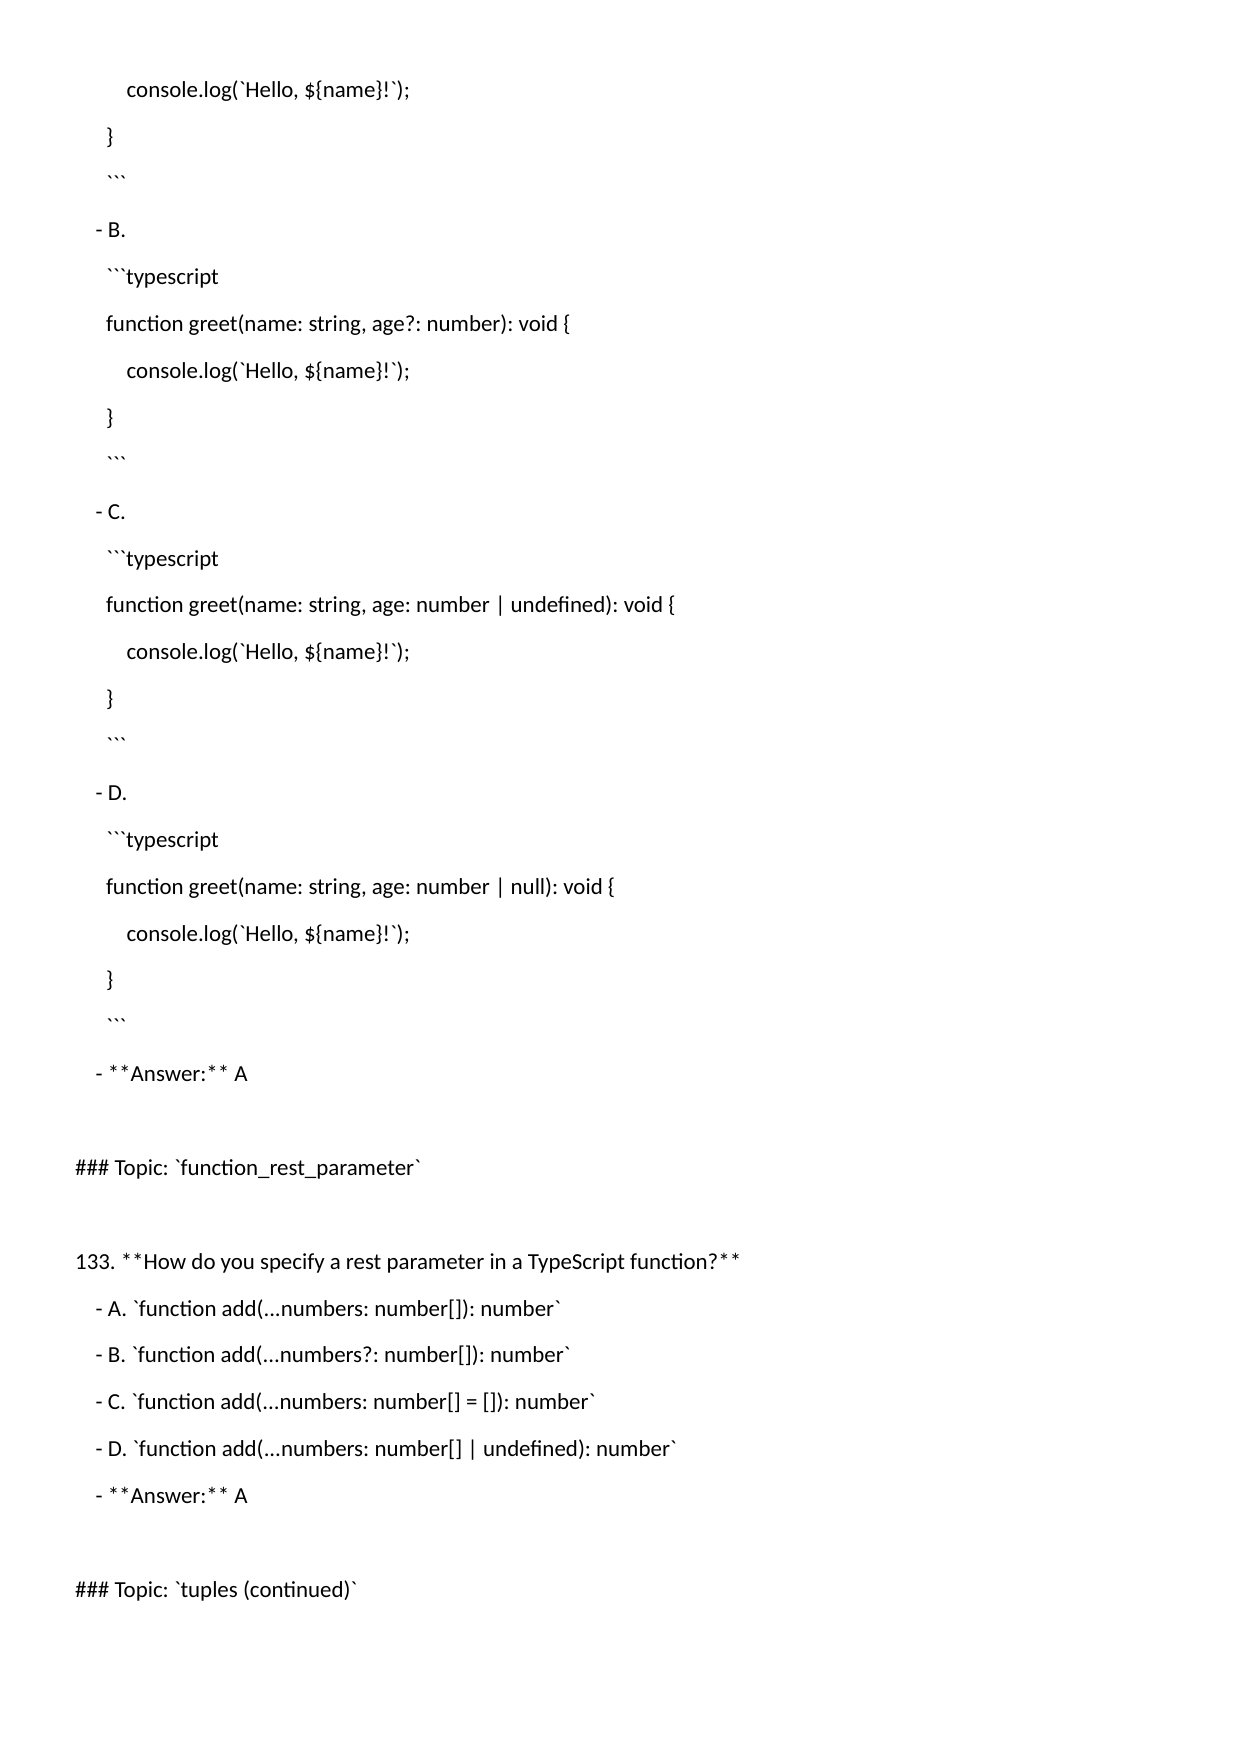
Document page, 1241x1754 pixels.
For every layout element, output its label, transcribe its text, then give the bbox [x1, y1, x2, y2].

text ```typescript [75, 825, 1165, 853]
text ``` [75, 169, 1165, 197]
text ### Topic: `function_rest_parameter` [75, 1153, 1165, 1181]
text console.log(`Hello, ${name}!`); [75, 75, 1165, 103]
text } [75, 122, 1165, 150]
text } [75, 684, 1165, 712]
text ```typescript [75, 544, 1165, 572]
text function greet(name: string, age: number | null): void { [75, 872, 1165, 900]
text ``` [75, 1012, 1165, 1041]
text console.log(`Hello, ${name}!`); [75, 356, 1165, 384]
text function greet(name: string, age?: number): void { [75, 309, 1165, 337]
text ```typescript [75, 262, 1165, 291]
text } [75, 403, 1165, 431]
text - A. `function add(...numbers: number[]): number` [75, 1294, 1165, 1322]
text - **Answer:** A [75, 1059, 1165, 1087]
text - **Answer:** A [75, 1481, 1165, 1509]
text - D. `function add(...numbers: number[] | undefined): number` [75, 1434, 1165, 1462]
text - D. [75, 778, 1165, 806]
text - B. [75, 216, 1165, 244]
text console.log(`Hello, ${name}!`); [75, 919, 1165, 947]
text - B. `function add(...numbers?: number[]): number` [75, 1341, 1165, 1369]
text ``` [75, 731, 1165, 759]
text } [75, 966, 1165, 994]
text console.log(`Hello, ${name}!`); [75, 637, 1165, 666]
text function greet(name: string, age: number | undefined): void { [75, 591, 1165, 619]
text ### Topic: `tuples (continued)` [75, 1575, 1165, 1603]
text - C. [75, 497, 1165, 525]
text 133. **How do you specify a rest parameter in a TypeScript function?** [75, 1247, 1165, 1275]
text - C. `function add(...numbers: number[] = []): number` [75, 1387, 1165, 1416]
text ``` [75, 450, 1165, 478]
